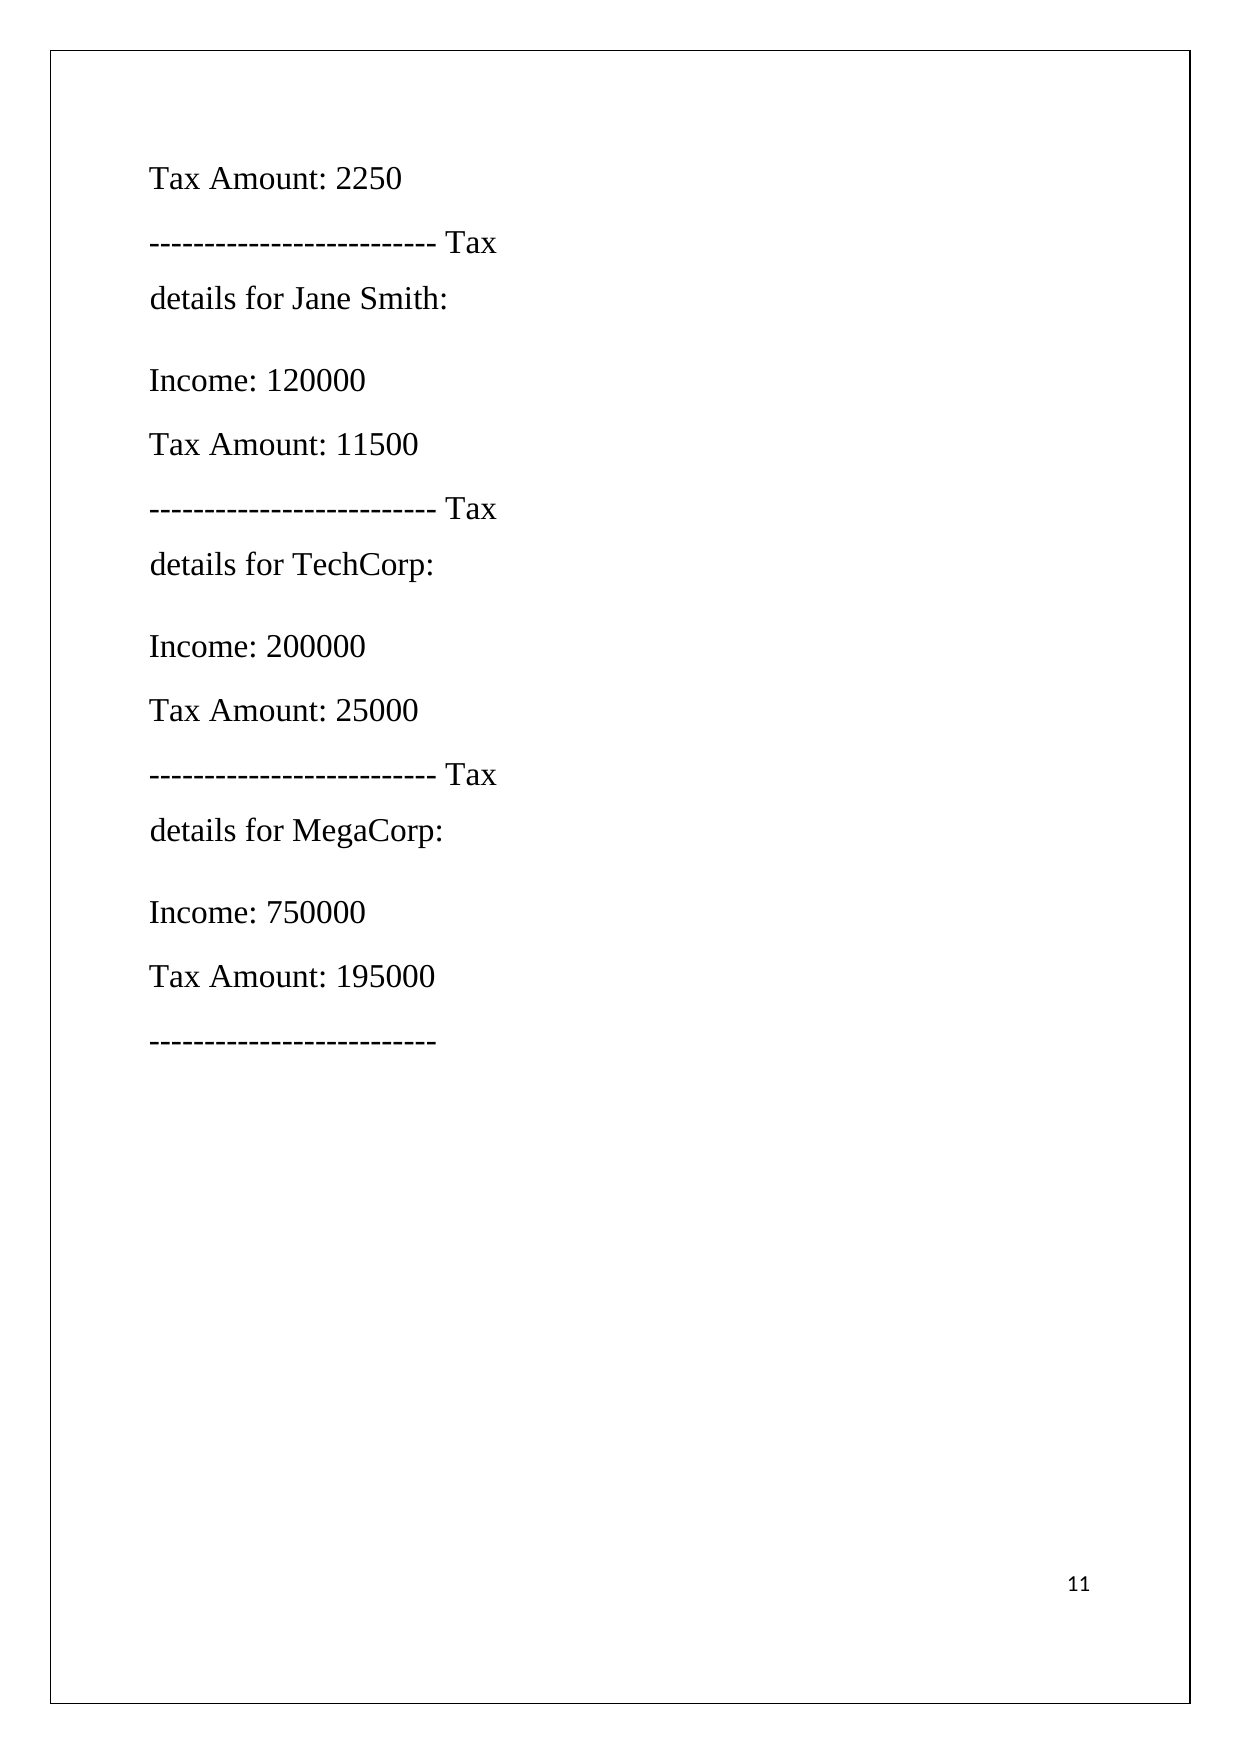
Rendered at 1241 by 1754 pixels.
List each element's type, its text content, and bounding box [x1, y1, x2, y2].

text -------------------------- [148, 1020, 1090, 1058]
text Tax Amount: 11500 [148, 424, 1090, 462]
text -------------------------- Tax details for MegaCorp: [148, 754, 511, 849]
text Tax Amount: 195000 [148, 956, 1090, 994]
text -------------------------- Tax details for Jane Smith: [148, 222, 515, 317]
text -------------------------- Tax details for TechCorp: [148, 488, 498, 583]
text Tax Amount: 25000 [148, 690, 1090, 728]
text Income: 750000 [148, 892, 1090, 930]
text Tax Amount: 2250 [148, 158, 1090, 197]
text Income: 120000 [148, 360, 1090, 398]
text Income: 200000 [148, 626, 1090, 664]
